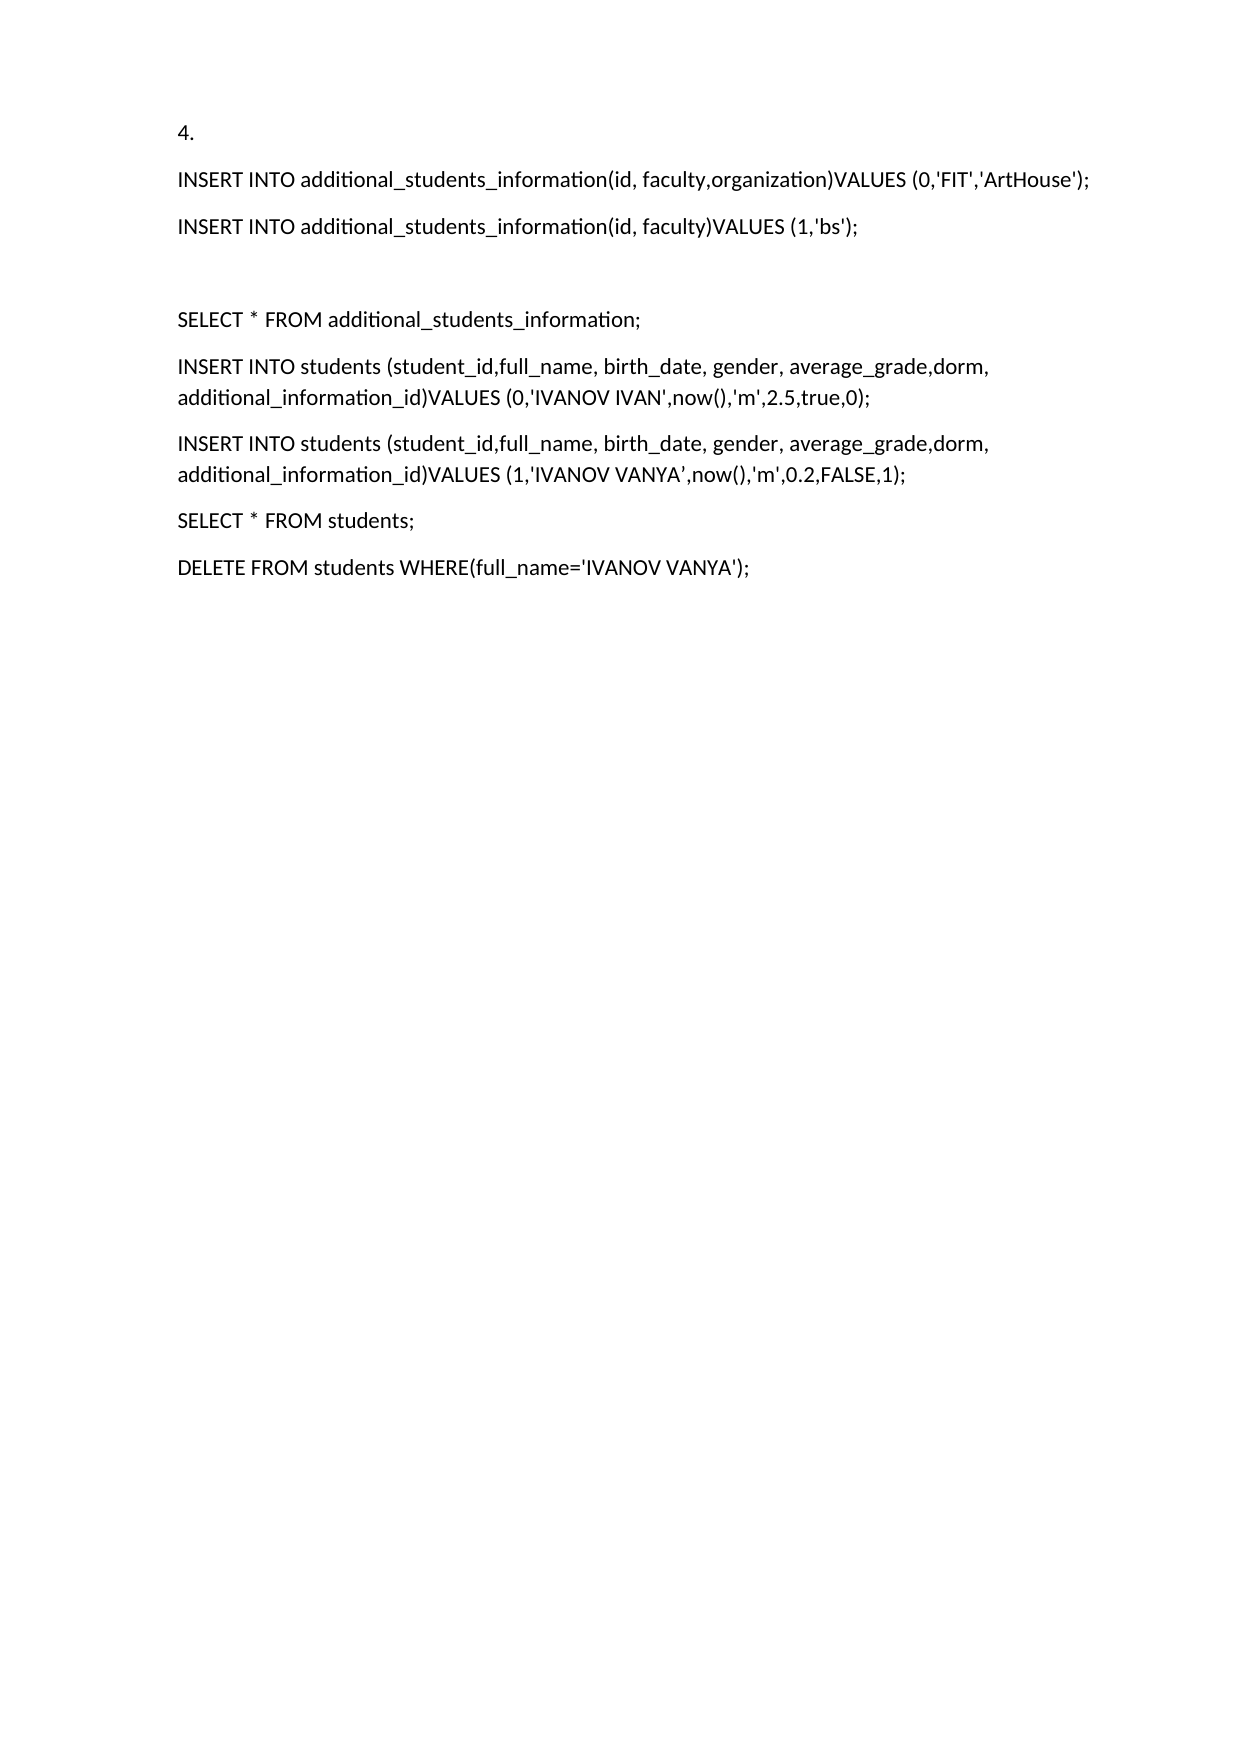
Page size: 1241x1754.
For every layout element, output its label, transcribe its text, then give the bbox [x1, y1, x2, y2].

text INSERT INTO additional_students_information(id, faculty)VALUES (1,'bs'); [177, 212, 1152, 240]
text 4. [177, 118, 1152, 146]
text INSERT INTO students (student_id,full_name, birth_date, gender, average_grade,dorm, additional_information_id)VALUES (1,'IVANOV VANYA’,now(),'m',0.2,FALSE,1); [177, 429, 1152, 488]
text INSERT INTO additional_students_information(id, faculty,organization)VALUES (0,'FIT','ArtHouse'); [177, 165, 1152, 193]
text DELETE FROM students WHERE(full_name='IVANOV VANYA'); [177, 553, 1152, 582]
text SELECT * FROM students; [177, 507, 1152, 535]
text SELECT * FROM additional_students_information; [177, 306, 1152, 334]
text INSERT INTO students (student_id,full_name, birth_date, gender, average_grade,dorm, additional_information_id)VALUES (0,'IVANOV IVAN',now(),'m',2.5,true,0); [177, 352, 1152, 411]
